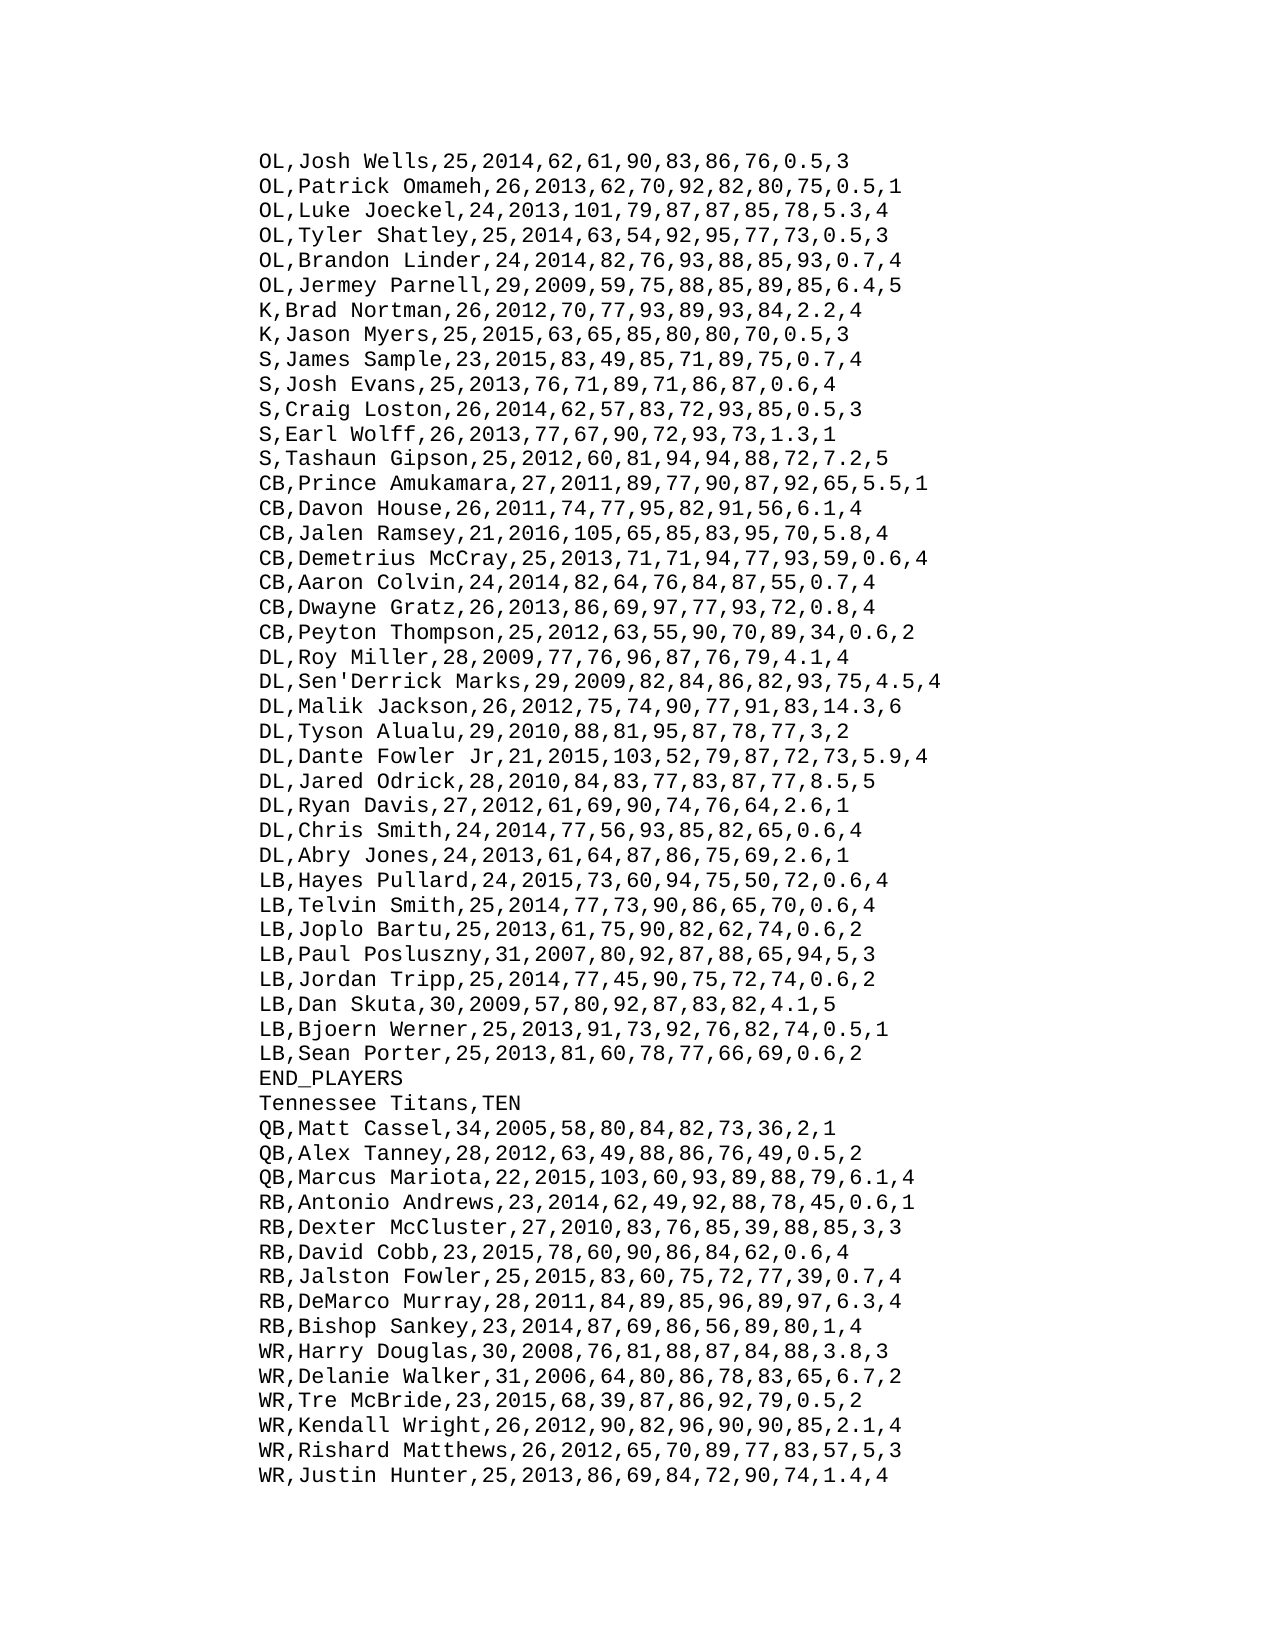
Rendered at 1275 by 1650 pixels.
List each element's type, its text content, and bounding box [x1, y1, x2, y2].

text S,James Sample,23,2015,83,49,85,71,89,75,0.7,4 [258, 348, 1016, 373]
text DL,Tyson Alualu,29,2010,88,81,95,87,78,77,3,2 [258, 720, 1016, 745]
text END_PLAYERS [258, 1067, 1016, 1092]
text K,Brad Nortman,26,2012,70,77,93,89,93,84,2.2,4 [258, 299, 1016, 323]
text LB,Paul Posluszny,31,2007,80,92,87,88,65,94,5,3 [258, 943, 1016, 968]
text OL,Brandon Linder,24,2014,82,76,93,88,85,93,0.7,4 [258, 249, 1016, 274]
text WR,Rishard Matthews,26,2012,65,70,89,77,83,57,5,3 [258, 1439, 1016, 1464]
text S,Tashaun Gipson,25,2012,60,81,94,94,88,72,7.2,5 [258, 447, 1016, 472]
text RB,Bishop Sankey,23,2014,87,69,86,56,89,80,1,4 [258, 1315, 1016, 1340]
text RB,DeMarco Murray,28,2011,84,89,85,96,89,97,6.3,4 [258, 1290, 1016, 1315]
text QB,Matt Cassel,34,2005,58,80,84,82,73,36,2,1 [258, 1117, 1016, 1142]
text OL,Jermey Parnell,29,2009,59,75,88,85,89,85,6.4,5 [258, 274, 1016, 299]
text DL,Sen'Derrick Marks,29,2009,82,84,86,82,93,75,4.5,4 [258, 671, 1016, 695]
text QB,Marcus Mariota,22,2015,103,60,93,89,88,79,6.1,4 [258, 1166, 1016, 1191]
text DL,Ryan Davis,27,2012,61,69,90,74,76,64,2.6,1 [258, 794, 1016, 819]
text RB,David Cobb,23,2015,78,60,90,86,84,62,0.6,4 [258, 1241, 1016, 1266]
text DL,Malik Jackson,26,2012,75,74,90,77,91,83,14.3,6 [258, 695, 1016, 720]
text CB,Aaron Colvin,24,2014,82,64,76,84,87,55,0.7,4 [258, 571, 1016, 596]
text OL,Luke Joeckel,24,2013,101,79,87,87,85,78,5.3,4 [258, 199, 1016, 224]
text S,Earl Wolff,26,2013,77,67,90,72,93,73,1.3,1 [258, 423, 1016, 447]
text OL,Josh Wells,25,2014,62,61,90,83,86,76,0.5,3 [258, 150, 1016, 175]
text LB,Hayes Pullard,24,2015,73,60,94,75,50,72,0.6,4 [258, 869, 1016, 894]
text K,Jason Myers,25,2015,63,65,85,80,80,70,0.5,3 [258, 323, 1016, 348]
text DL,Chris Smith,24,2014,77,56,93,85,82,65,0.6,4 [258, 819, 1016, 844]
text CB,Demetrius McCray,25,2013,71,71,94,77,93,59,0.6,4 [258, 547, 1016, 571]
text LB,Joplo Bartu,25,2013,61,75,90,82,62,74,0.6,2 [258, 918, 1016, 943]
text RB,Jalston Fowler,25,2015,83,60,75,72,77,39,0.7,4 [258, 1266, 1016, 1290]
text CB,Jalen Ramsey,21,2016,105,65,85,83,95,70,5.8,4 [258, 522, 1016, 547]
text LB,Jordan Tripp,25,2014,77,45,90,75,72,74,0.6,2 [258, 968, 1016, 993]
text CB,Davon House,26,2011,74,77,95,82,91,56,6.1,4 [258, 497, 1016, 522]
text RB,Antonio Andrews,23,2014,62,49,92,88,78,45,0.6,1 [258, 1191, 1016, 1216]
text WR,Harry Douglas,30,2008,76,81,88,87,84,88,3.8,3 [258, 1340, 1016, 1365]
text LB,Telvin Smith,25,2014,77,73,90,86,65,70,0.6,4 [258, 894, 1016, 918]
text S,Josh Evans,25,2013,76,71,89,71,86,87,0.6,4 [258, 373, 1016, 398]
text LB,Bjoern Werner,25,2013,91,73,92,76,82,74,0.5,1 [258, 1018, 1016, 1042]
text DL,Roy Miller,28,2009,77,76,96,87,76,79,4.1,4 [258, 646, 1016, 671]
text QB,Alex Tanney,28,2012,63,49,88,86,76,49,0.5,2 [258, 1142, 1016, 1166]
text DL,Jared Odrick,28,2010,84,83,77,83,87,77,8.5,5 [258, 770, 1016, 794]
text RB,Dexter McCluster,27,2010,83,76,85,39,88,85,3,3 [258, 1216, 1016, 1241]
text WR,Justin Hunter,25,2013,86,69,84,72,90,74,1.4,4 [258, 1464, 1016, 1489]
text CB,Prince Amukamara,27,2011,89,77,90,87,92,65,5.5,1 [258, 472, 1016, 497]
text S,Craig Loston,26,2014,62,57,83,72,93,85,0.5,3 [258, 398, 1016, 423]
text Tennessee Titans,TEN [258, 1092, 1016, 1117]
text CB,Dwayne Gratz,26,2013,86,69,97,77,93,72,0.8,4 [258, 596, 1016, 621]
text LB,Sean Porter,25,2013,81,60,78,77,66,69,0.6,2 [258, 1042, 1016, 1067]
text OL,Patrick Omameh,26,2013,62,70,92,82,80,75,0.5,1 [258, 175, 1016, 199]
text OL,Tyler Shatley,25,2014,63,54,92,95,77,73,0.5,3 [258, 224, 1016, 249]
text DL,Abry Jones,24,2013,61,64,87,86,75,69,2.6,1 [258, 844, 1016, 869]
text WR,Kendall Wright,26,2012,90,82,96,90,90,85,2.1,4 [258, 1414, 1016, 1439]
text WR,Tre McBride,23,2015,68,39,87,86,92,79,0.5,2 [258, 1389, 1016, 1414]
text CB,Peyton Thompson,25,2012,63,55,90,70,89,34,0.6,2 [258, 621, 1016, 646]
text LB,Dan Skuta,30,2009,57,80,92,87,83,82,4.1,5 [258, 993, 1016, 1018]
text DL,Dante Fowler Jr,21,2015,103,52,79,87,72,73,5.9,4 [258, 745, 1016, 770]
text WR,Delanie Walker,31,2006,64,80,86,78,83,65,6.7,2 [258, 1365, 1016, 1389]
